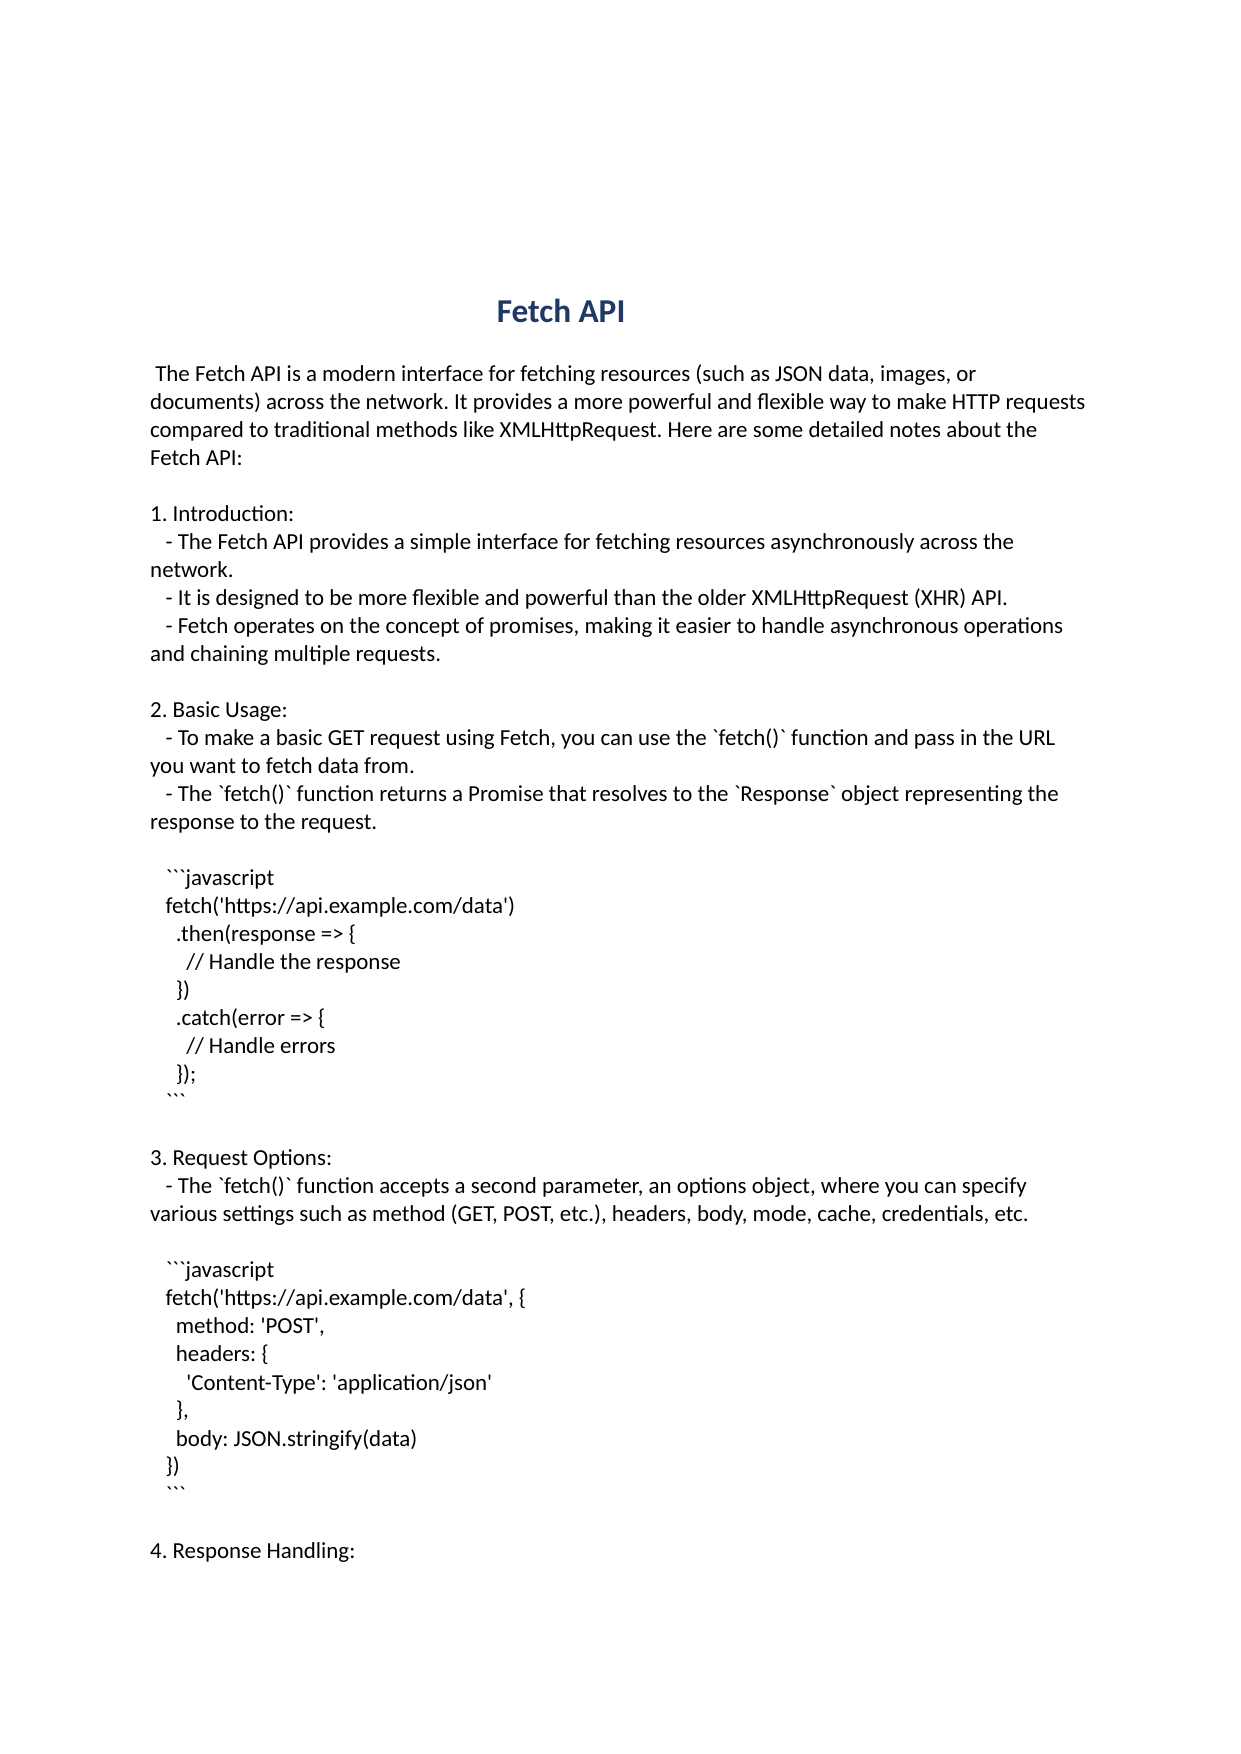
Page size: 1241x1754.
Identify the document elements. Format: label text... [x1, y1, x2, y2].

text .then(response => { [150, 919, 1090, 947]
text - The Fetch API provides a simple interface for fetching resources asynchronously across the network. [150, 527, 1090, 583]
text ```javascript [150, 1256, 1090, 1283]
text }); [150, 1059, 1090, 1087]
text 4. Response Handling: [150, 1536, 1090, 1564]
text The Fetch API is a modern interface for fetching resources (such as JSON data, images, or documents) across the network. It provides a more powerful and flexible way to make HTTP requests compared to traditional methods like XMLHttpRequest. Here are some detailed notes about the Fetch API: [150, 359, 1090, 471]
text .catch(error => { [150, 1003, 1090, 1031]
text - The `fetch()` function returns a Promise that resolves to the `Response` object representing the response to the request. [150, 779, 1090, 835]
text - It is designed to be more flexible and powerful than the older XMLHttpRequest (XHR) API. [150, 583, 1090, 611]
text // Handle errors [150, 1031, 1090, 1059]
text 'Content-Type': 'application/json' [150, 1368, 1090, 1396]
text // Handle the response [150, 947, 1090, 975]
text 3. Request Options: [150, 1143, 1090, 1171]
text ```javascript [150, 863, 1090, 891]
text }) [150, 975, 1090, 1003]
text fetch('https://api.example.com/data') [150, 891, 1090, 919]
text - To make a basic GET request using Fetch, you can use the `fetch()` function and pass in the URL you want to fetch data from. [150, 723, 1090, 779]
text }, [150, 1396, 1090, 1424]
text headers: { [150, 1339, 1090, 1368]
text method: 'POST', [150, 1312, 1090, 1339]
text 2. Basic Usage: [150, 695, 1090, 723]
text Fetch API [150, 290, 1090, 331]
text ``` [150, 1480, 1090, 1508]
text body: JSON.stringify(data) [150, 1424, 1090, 1452]
text fetch('https://api.example.com/data', { [150, 1283, 1090, 1312]
text - The `fetch()` function accepts a second parameter, an options object, where you can specify various settings such as method (GET, POST, etc.), headers, body, mode, cache, credentials, etc. [150, 1171, 1090, 1227]
text }) [150, 1452, 1090, 1480]
text - Fetch operates on the concept of promises, making it easier to handle asynchronous operations and chaining multiple requests. [150, 611, 1090, 667]
text 1. Introduction: [150, 499, 1090, 527]
text ``` [150, 1087, 1090, 1115]
